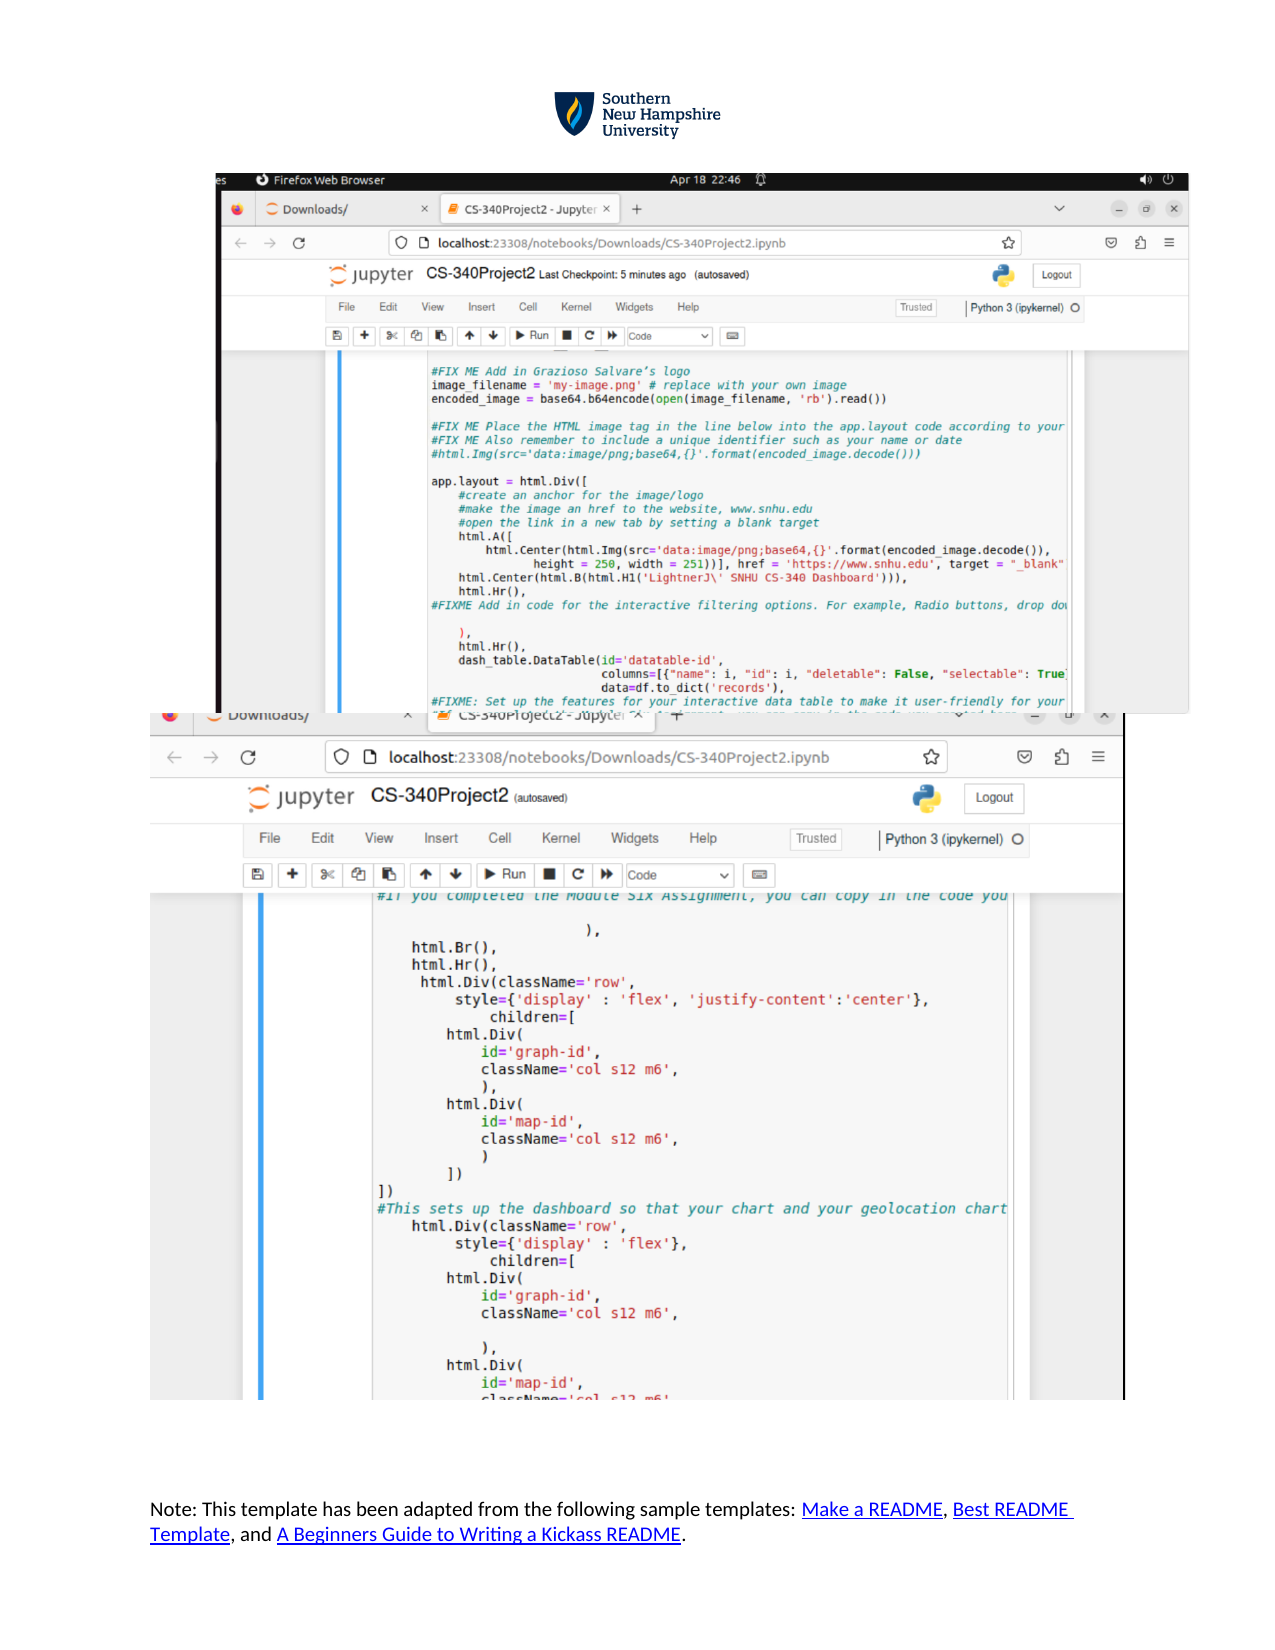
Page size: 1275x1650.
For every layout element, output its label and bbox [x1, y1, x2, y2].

picture [150, 173, 1191, 1400]
picture [546, 75, 729, 154]
